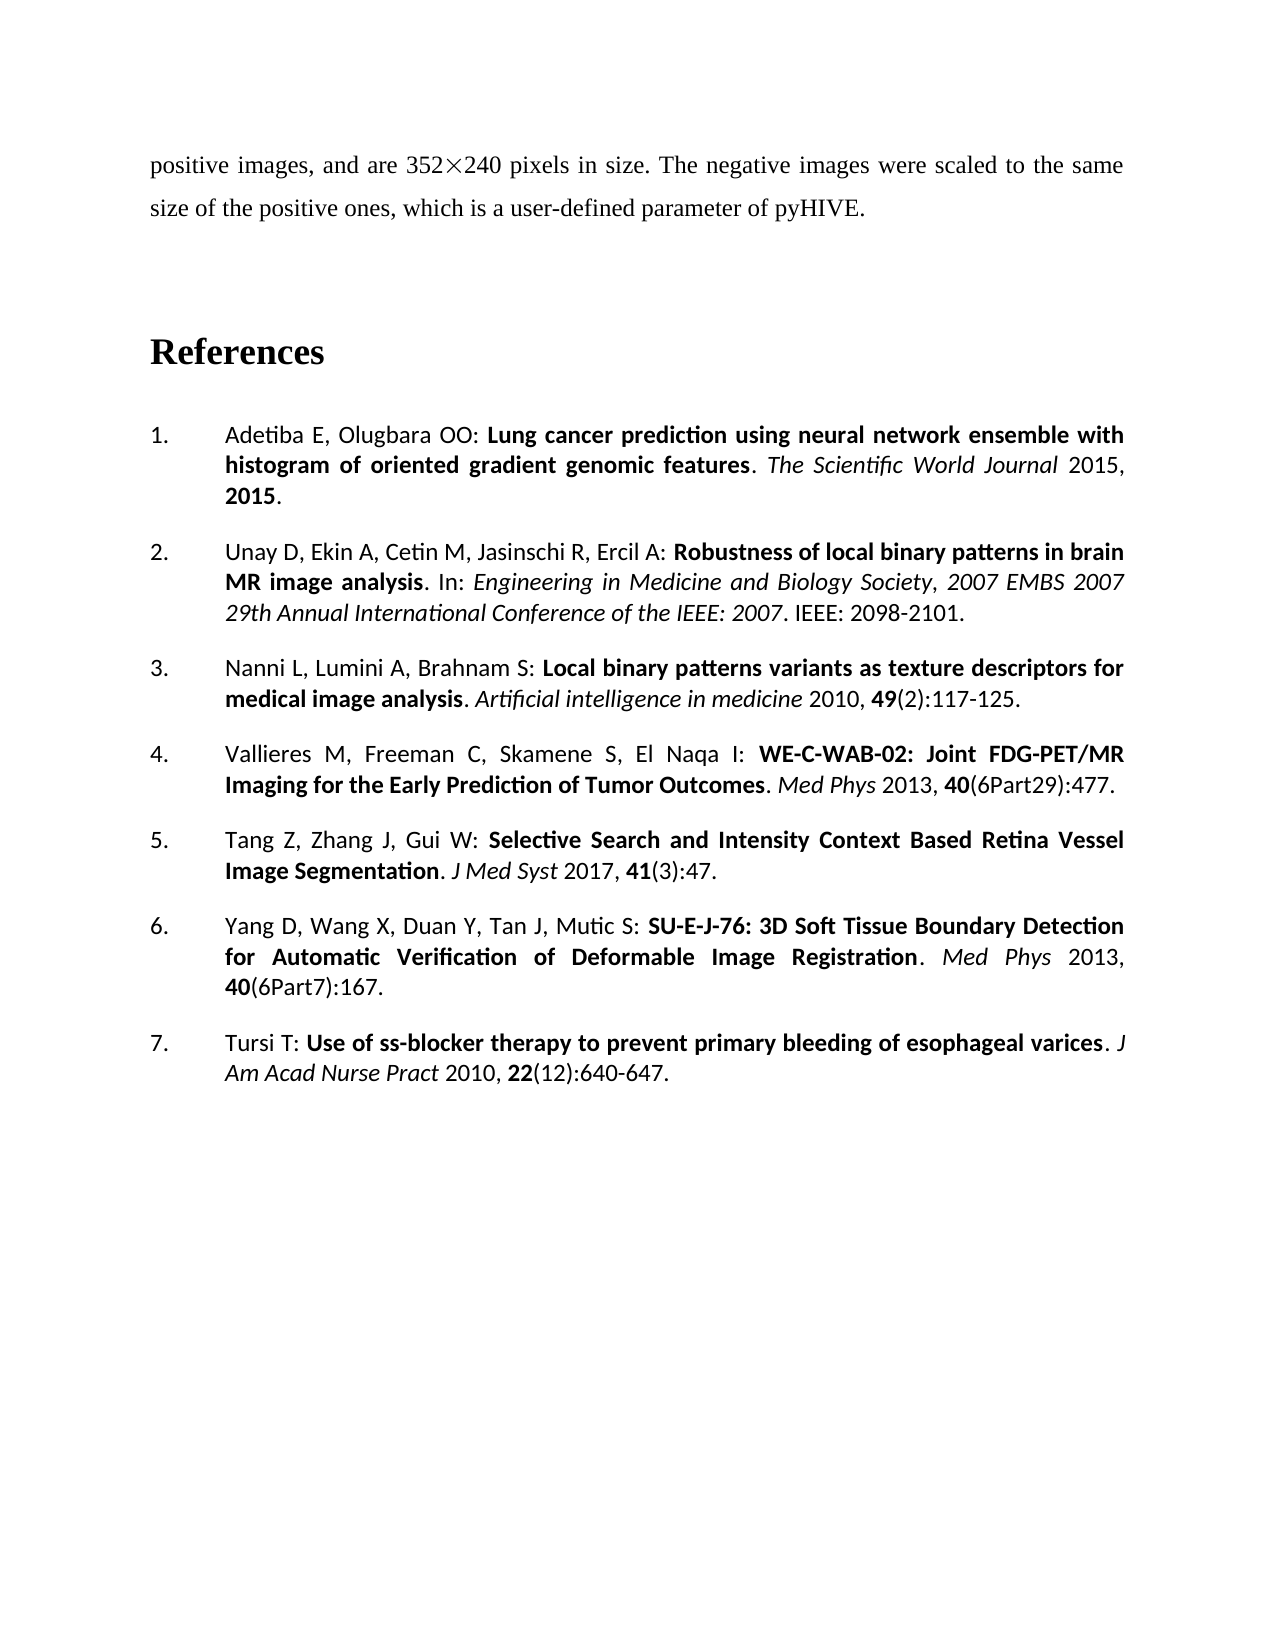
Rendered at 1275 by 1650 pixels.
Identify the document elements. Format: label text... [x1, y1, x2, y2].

text 6. Yang D, Wang X, Duan Y, Tan J, Mutic S: SU-E-J-76: 3D Soft Tissue Boundary Detection for Automatic Verification of Deformable Image Registration. Med Phys 2013, 40(6Part7):167. [150, 910, 1125, 1002]
subtitle References [150, 329, 1125, 372]
text 5. Tang Z, Zhang J, Gui W: Selective Search and Intensity Context Based Retina Vessel Image Segmentation. J Med Syst 2017, 41(3):47. [150, 824, 1125, 885]
text 1. Adetiba E, Olugbara OO: Lung cancer prediction using neural network ensemble with histogram of oriented gradient genomic features. The Scientific World Journal 2015, 2015. [150, 419, 1125, 511]
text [150, 150, 1125, 222]
text 2. Unay D, Ekin A, Cetin M, Jasinschi R, Ercil A: Robustness of local binary patterns in brain MR image analysis. In: Engineering in Medicine and Biology Society, 2007 EMBS 2007 29th Annual International Conference of the IEEE: 2007. IEEE: 2098-2101. [150, 536, 1125, 627]
text 7. Tursi T: Use of ss-blocker therapy to prevent primary bleeding of esophageal varices. J Am Acad Nurse Pract 2010, 22(12):640-647. [150, 1027, 1125, 1088]
text 3. Nanni L, Lumini A, Brahnam S: Local binary patterns variants as texture descriptors for medical image analysis. Artificial intelligence in medicine 2010, 49(2):117-125. [150, 652, 1125, 713]
text 4. Vallieres M, Freeman C, Skamene S, El Naqa I: WE-C-WAB-02: Joint FDG-PET/MR Imaging for the Early Prediction of Tumor Outcomes. Med Phys 2013, 40(6Part29):477. [150, 738, 1125, 799]
